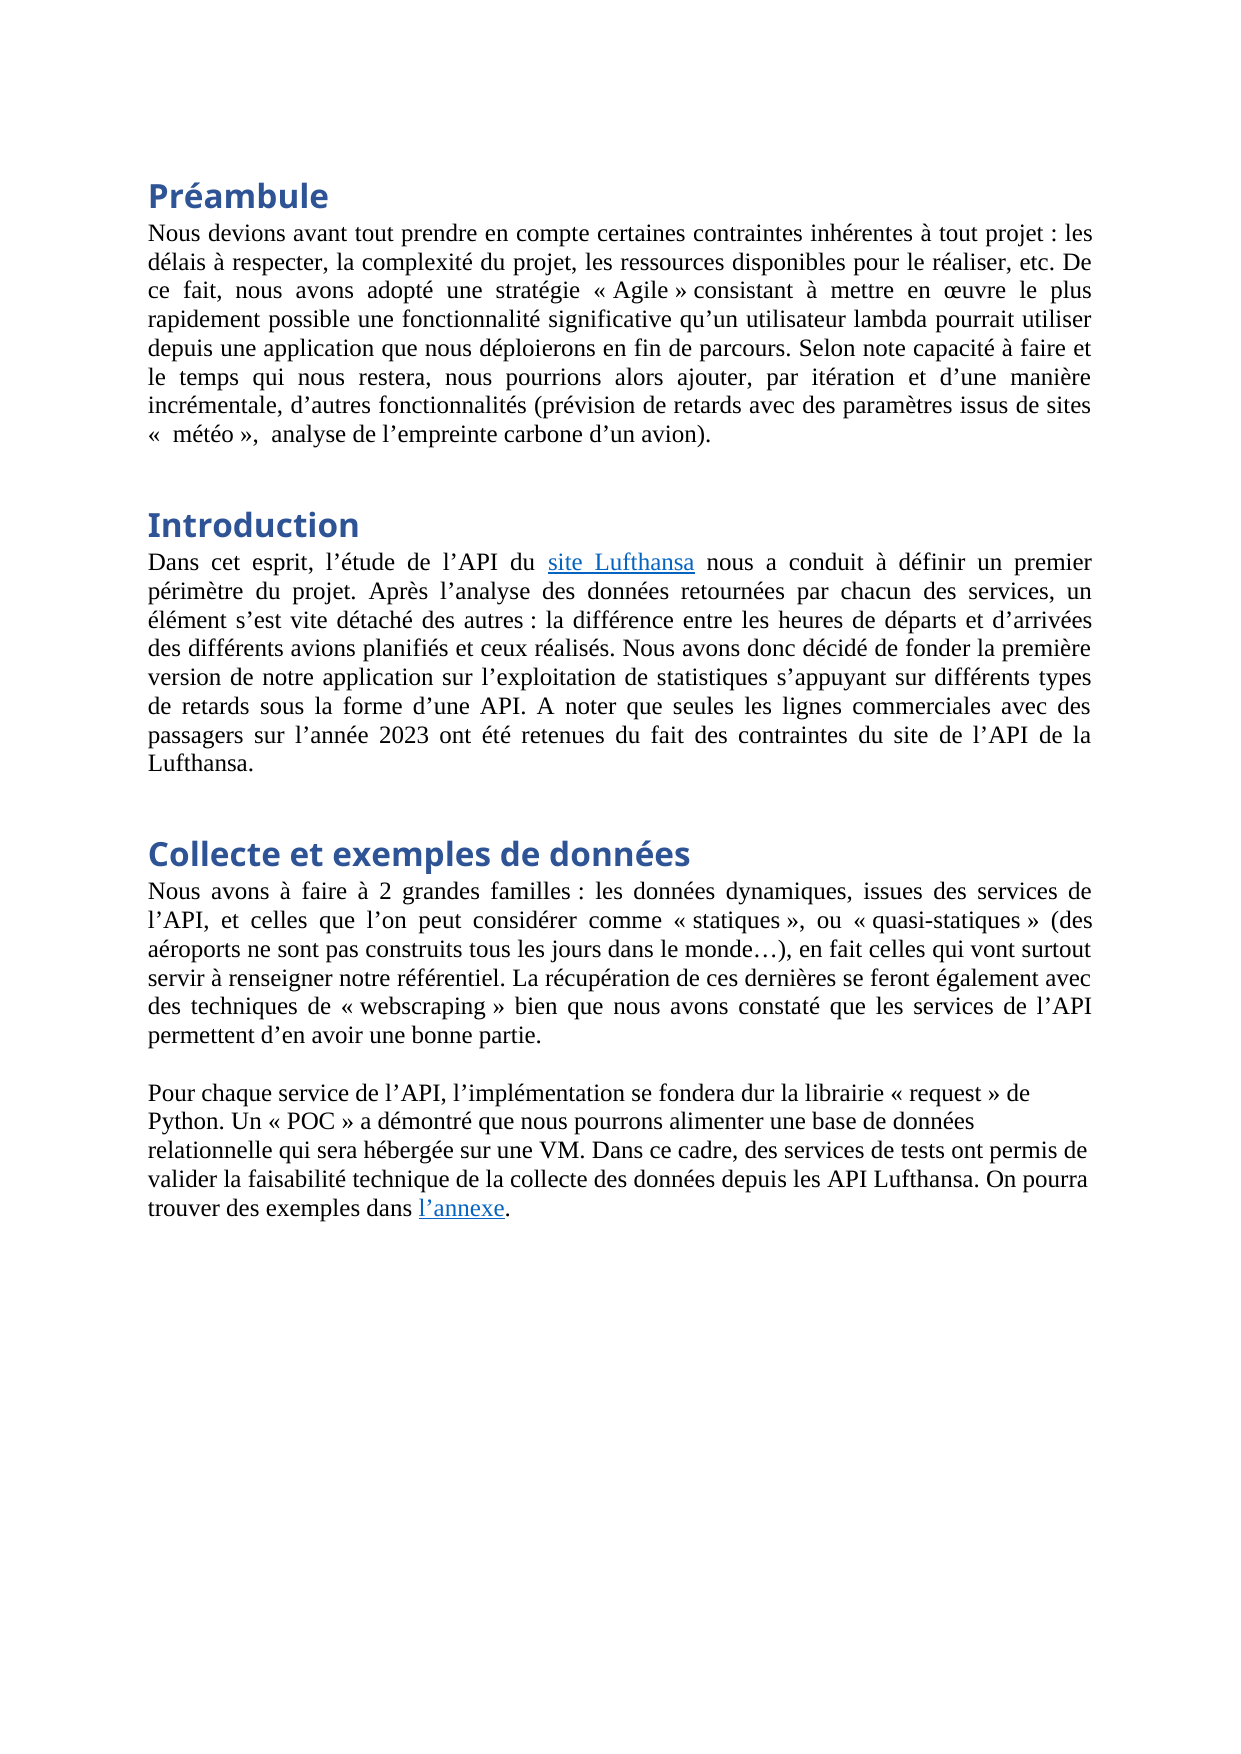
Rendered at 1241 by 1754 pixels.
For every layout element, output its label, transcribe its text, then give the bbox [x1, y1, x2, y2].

text Pour chaque service de l’API, l’implémentation se fondera dur la librairie « request » de Python. Un « POC » a démontré que nous pourrons alimenter une base de données relationnelle qui sera hébergée sur une VM. Dans ce cadre, des services de tests ont permis de valider la faisabilité technique de la collecte des données depuis les API Lufthansa. On pourra trouver des exemples dans l’annexe. [148, 1078, 1093, 1221]
subtitle Préambule [148, 173, 1093, 218]
text Nous devions avant tout prendre en compte certaines contraintes inhérentes à tout projet : les délais à respecter, la complexité du projet, les ressources disponibles pour le réaliser, etc. De ce fait, nous avons adopté une stratégie « Agile » consistant à mettre en œuvre le plus rapidement possible une fonctionnalité significative qu’un utilisateur lambda pourrait utiliser depuis une application que nous déploierons en fin de parcours. Selon note capacité à faire et le temps qui nous restera, nous pourrions alors ajouter, par itération et d’une manière incrémentale, d’autres fonctionnalités (prévision de retards avec des paramètres issus de sites « météo », analyse de l’empreinte carbone d’un avion). [148, 218, 1093, 448]
text Nous avons à faire à 2 grandes familles : les données dynamiques, issues des services de l’API, et celles que l’on peut considérer comme « statiques », ou « quasi-statiques » (des aéroports ne sont pas construits tous les jours dans le monde…), en fait celles qui vont surtout servir à renseigner notre référentiel. La récupération de ces dernières se feront également avec des techniques de « webscraping » bien que nous avons constaté que les services de l’API permettent d’en avoir une bonne partie. [148, 876, 1093, 1049]
subtitle Introduction [148, 502, 1093, 547]
text Dans cet esprit, l’étude de l’API du site Lufthansa nous a conduit à définir un premier périmètre du projet. Après l’analyse des données retournées par chacun des services, un élément s’est vite détaché des autres : la différence entre les heures de départs et d’arrivées des différents avions planifiés et ceux réalisés. Nous avons donc décidé de fonder la première version de notre application sur l’exploitation de statistiques s’appuyant sur différents types de retards sous la forme d’une API. A noter que seules les lignes commerciales avec des passagers sur l’année 2023 ont été retenues du fait des contraintes du site de l’API de la Lufthansa. [148, 547, 1093, 777]
subtitle Collecte et exemples de données [148, 831, 1093, 876]
